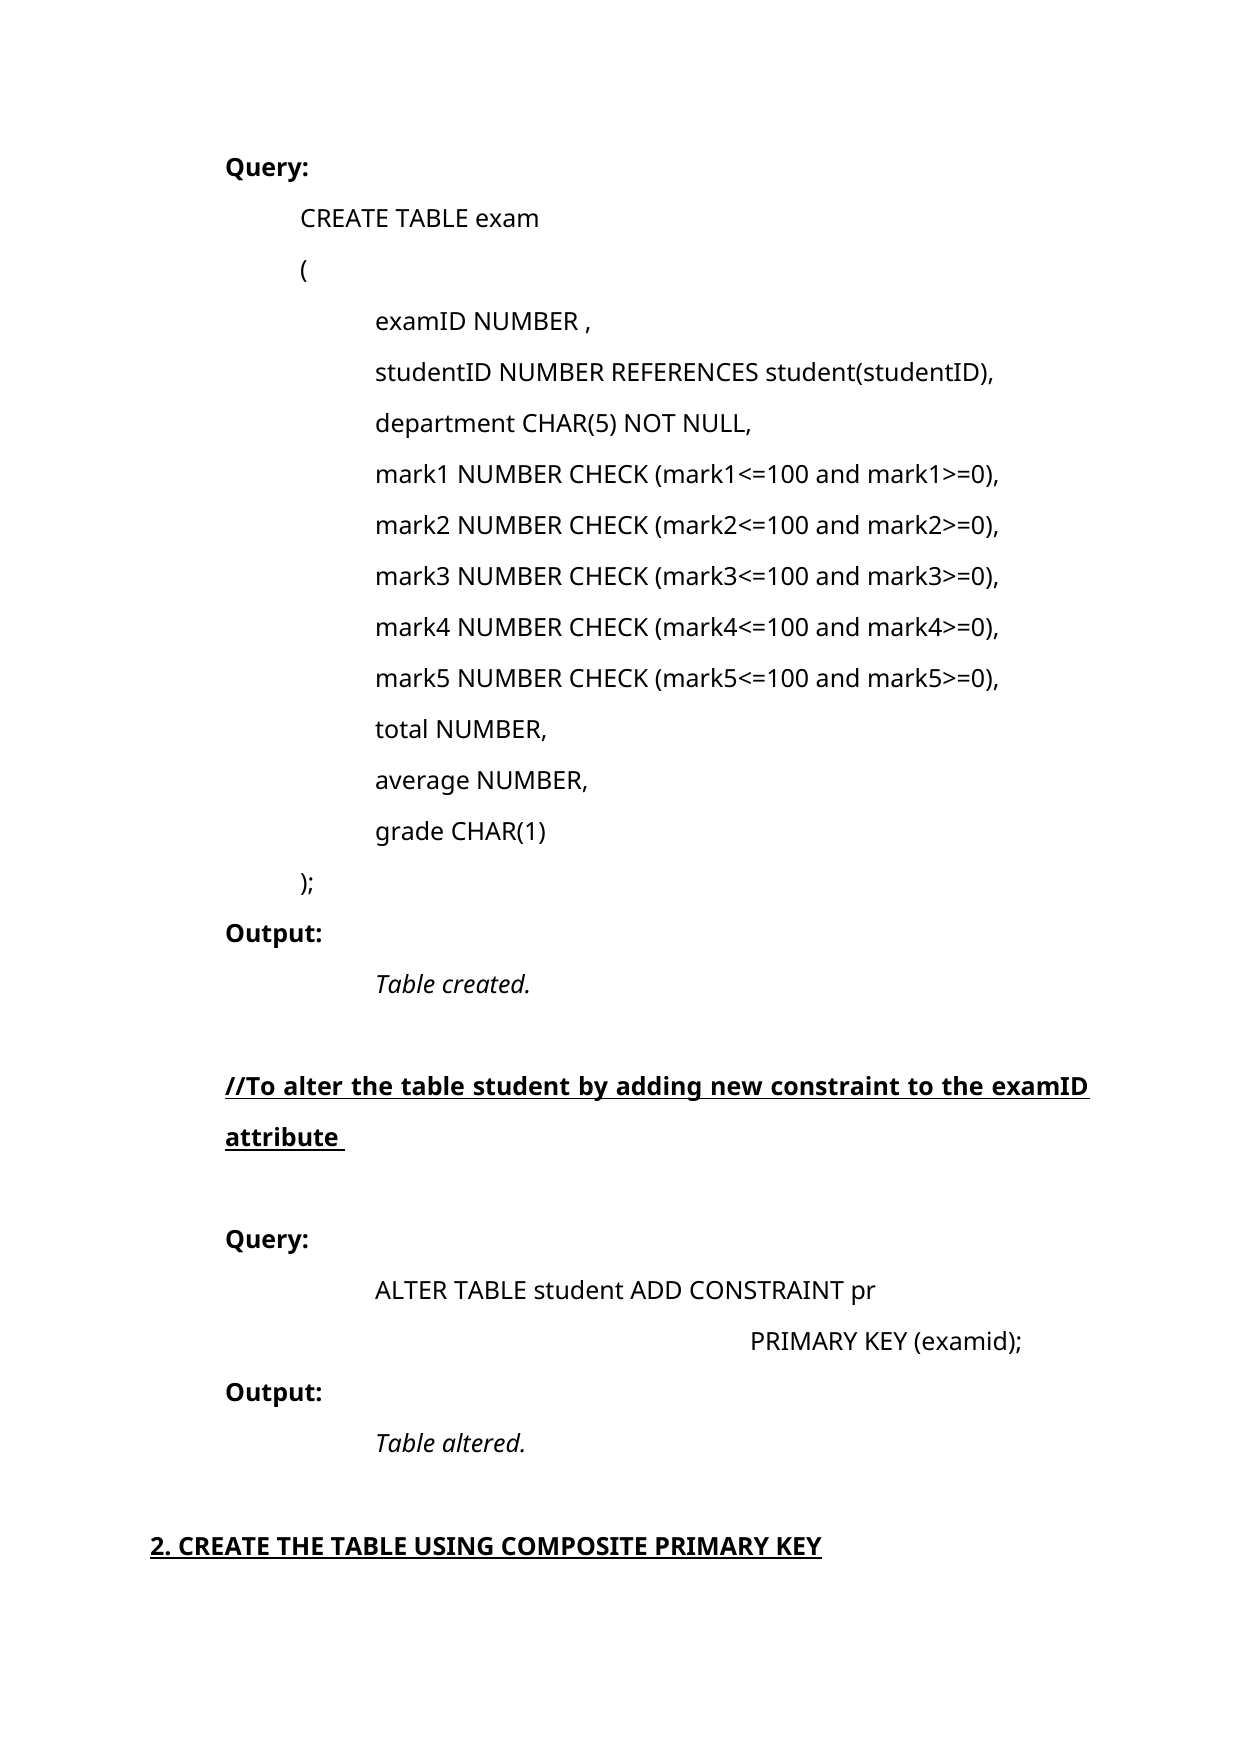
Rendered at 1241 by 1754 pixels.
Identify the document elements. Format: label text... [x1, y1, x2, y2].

text mark3 NUMBER CHECK (mark3<=100 and mark3>=0), [225, 558, 1090, 592]
text ALTER TABLE student ADD CONSTRAINT pr [300, 1273, 1090, 1307]
text mark1 NUMBER CHECK (mark1<=100 and mark1>=0), [225, 456, 1090, 490]
text mark5 NUMBER CHECK (mark5<=100 and mark5>=0), [225, 660, 1090, 694]
text studentID NUMBER REFERENCES student(studentID), [225, 354, 1090, 388]
text department CHAR(5) NOT NULL, [225, 405, 1090, 439]
text 2. CREATE THE TABLE USING COMPOSITE PRIMARY KEY [150, 1528, 1090, 1562]
text examID NUMBER , [225, 303, 1090, 337]
text Table altered. [300, 1426, 1090, 1460]
text PRIMARY KEY (examid); [675, 1324, 1090, 1358]
text grade CHAR(1) [225, 813, 1090, 848]
text Output: [150, 916, 1090, 950]
text //To alter the table student by adding new constraint to the examID attribute [225, 1069, 1090, 1098]
text CREATE TABLE exam [225, 201, 1090, 235]
text Query: [150, 150, 1090, 184]
text //To alter the table student by adding new constraint to the examID attribute [225, 1099, 1090, 1154]
text mark2 NUMBER CHECK (mark2<=100 and mark2>=0), [225, 507, 1090, 541]
text ( [225, 252, 1090, 286]
text mark4 NUMBER CHECK (mark4<=100 and mark4>=0), [225, 609, 1090, 643]
text ); [225, 864, 1090, 899]
text Output: [150, 1375, 1090, 1409]
text Query: [150, 1222, 1090, 1256]
text average NUMBER, [225, 762, 1090, 797]
text total NUMBER, [225, 711, 1090, 746]
text Table created. [300, 967, 1090, 1001]
